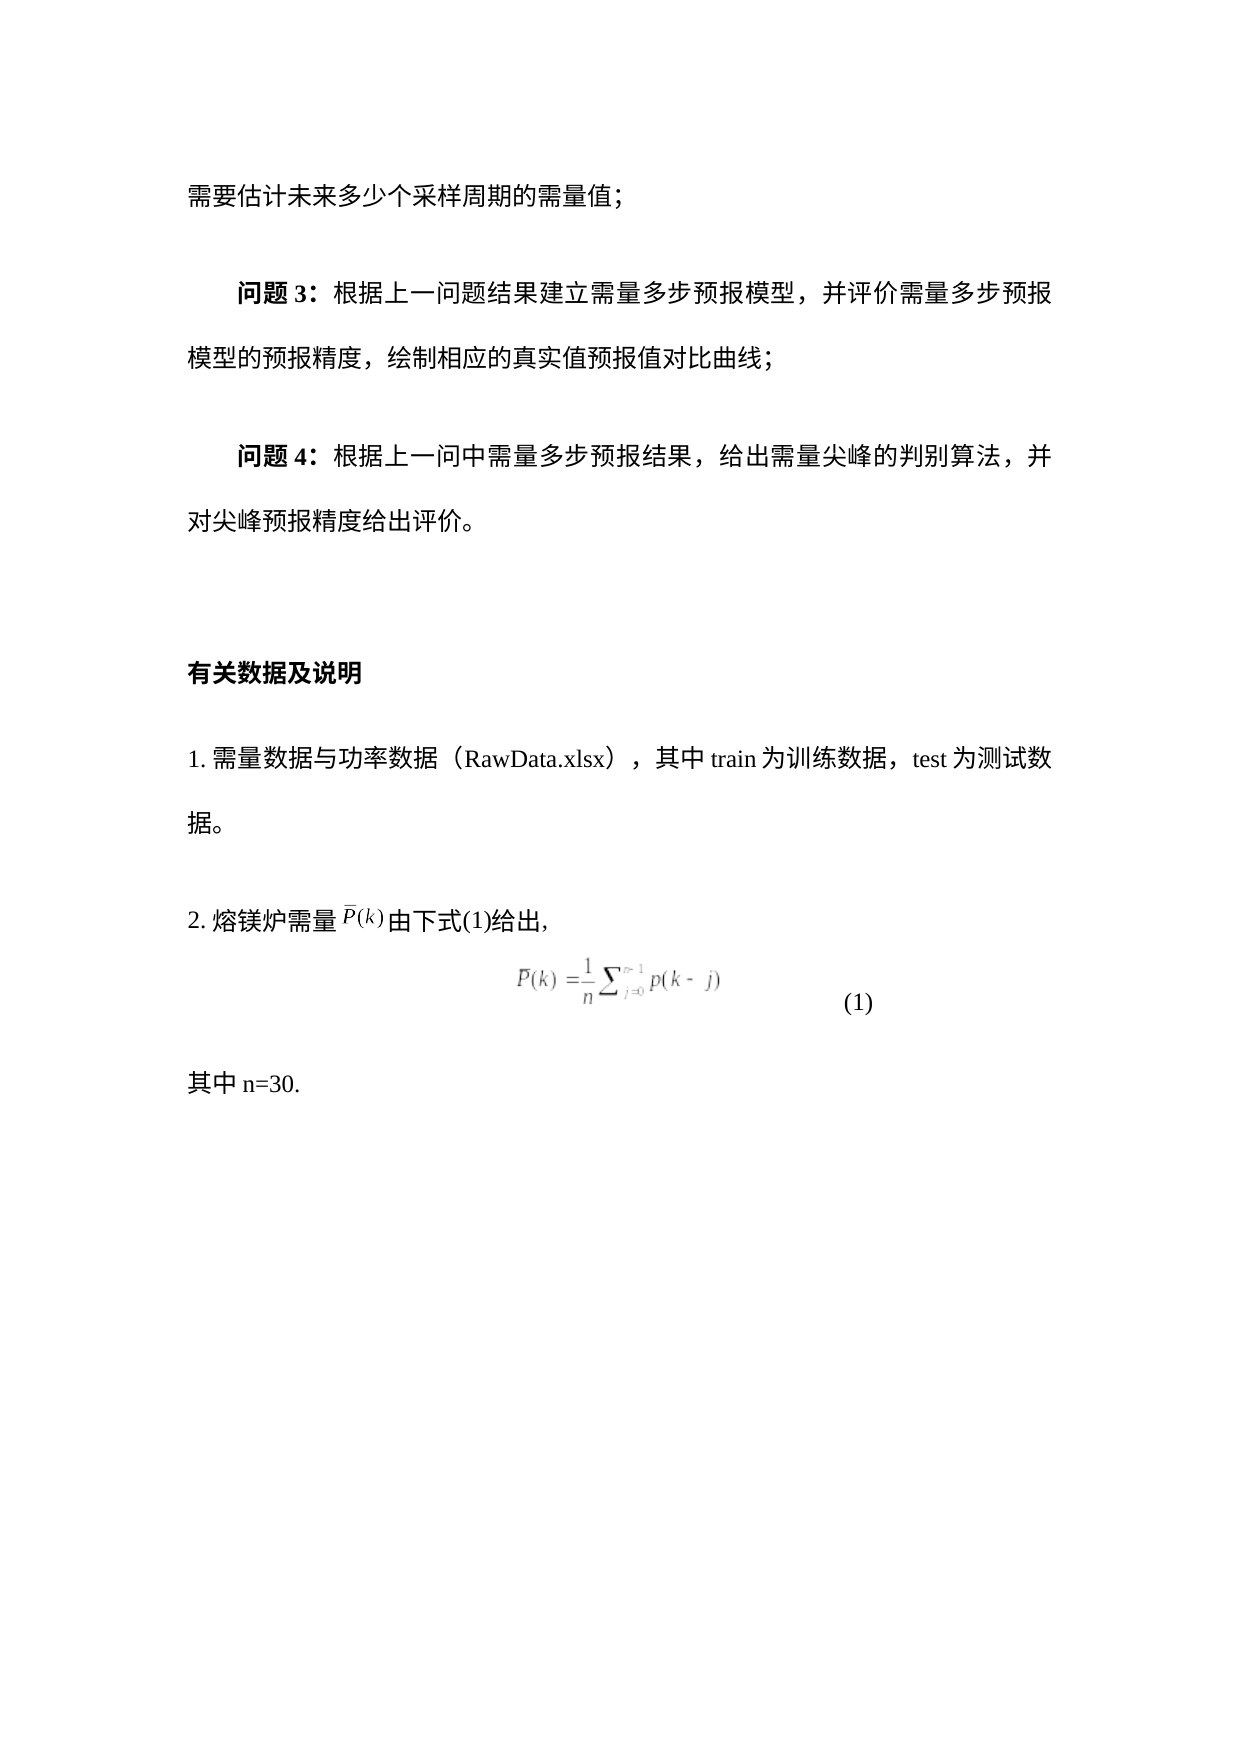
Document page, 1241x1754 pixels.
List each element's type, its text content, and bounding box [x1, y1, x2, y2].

text (1) [187, 952, 965, 1017]
text 有关数据及说明 [187, 646, 1053, 692]
list 其中n=30. [187, 1049, 1053, 1114]
list 2. 熔镁炉需量由下式(1)给出, [187, 887, 1053, 952]
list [187, 162, 1053, 227]
list 问题4：根据上一问中需量多步预报结果，给出需量尖峰的判别算法，并对尖峰预报精度给出评价。 [187, 422, 1053, 552]
list 1. 需量数据与功率数据（RawData.xlsx），其中train为训练数据，test为测试数据。 [187, 724, 1053, 854]
list 问题3：根据上一问题结果建立需量多步预报模型，并评价需量多步预报模型的预报精度，绘制相应的真实值预报值对比曲线； [187, 259, 1053, 389]
